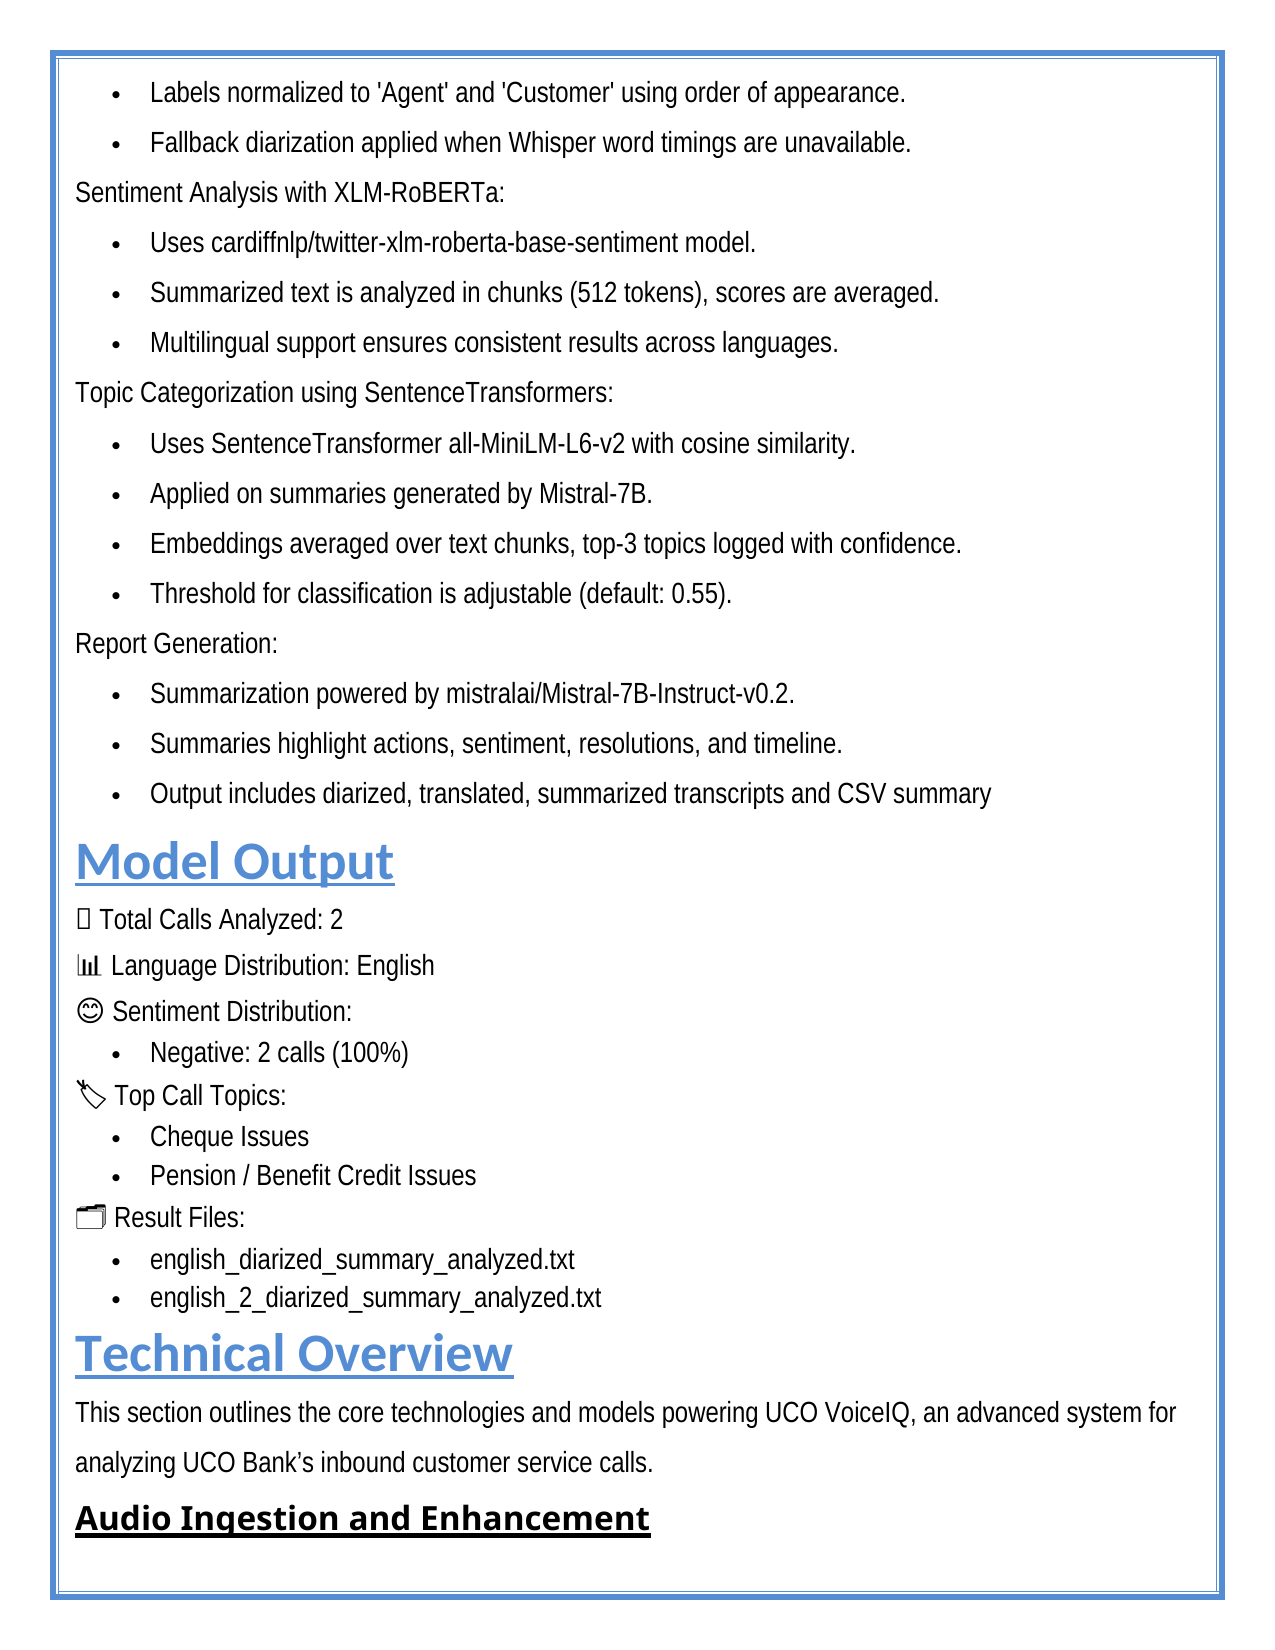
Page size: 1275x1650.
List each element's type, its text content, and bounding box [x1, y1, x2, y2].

text Topic Categorization using SentenceTransformers: [75, 376, 1200, 409]
list Labels normalized to 'Agent' and 'Customer' using order of appearance. [112, 75, 1200, 108]
list Negative: 2 calls (100%) [112, 1036, 1200, 1069]
list Output includes diarized, translated, summarized transcripts and CSV summary [112, 776, 1200, 810]
list Uses SentenceTransformer all-MiniLM-L6-v2 with cosine similarity. [112, 426, 1200, 459]
list Cheque Issues [112, 1119, 1200, 1153]
list Multilingual support ensures consistent results across languages. [112, 326, 1200, 359]
list Threshold for classification is adjustable (default: 0.55). [112, 576, 1200, 609]
list english_2_diarized_summary_analyzed.txt [112, 1281, 1200, 1314]
text Sentiment Analysis with XLM-RoBERTa: [75, 175, 1200, 209]
list Summarization powered by mistralai/Mistral-7B-Instruct-v0.2. [112, 676, 1200, 710]
list Uses cardiffnlp/twitter-xlm-roberta-base-sentiment model. [112, 225, 1200, 259]
list Embeddings averaged over text chunks, top-3 topics logged with confidence. [112, 526, 1200, 559]
text Report Generation: [75, 626, 1200, 659]
list english_diarized_summary_analyzed.txt [112, 1242, 1200, 1276]
text 🗂️ Result Files: [75, 1196, 1200, 1236]
text Audio Ingestion and Enhancement [75, 1495, 1200, 1541]
list Summaries highlight actions, sentiment, resolutions, and timeline. [112, 726, 1200, 760]
list Fallback diarization applied when Whisper word timings are unavailable. [112, 125, 1200, 158]
list Summarized text is analyzed in chunks (512 tokens), scores are averaged. [112, 275, 1200, 309]
text Model Output ✅ Total Calls Analyzed: 2 📊 Language Distribution: English 😊 Sentiment Distribution: [75, 827, 1200, 1029]
text 🏷️ Top Call Topics: [75, 1074, 1200, 1114]
list Pension / Benefit Credit Issues [112, 1158, 1200, 1191]
text This section outlines the core technologies and models powering UCO VoiceIQ, an advanced system for analyzing UCO Bank’s inbound customer service calls. [75, 1395, 1200, 1478]
list Applied on summaries generated by Mistral-7B. [112, 476, 1200, 509]
text Technical Overview [75, 1319, 1200, 1385]
